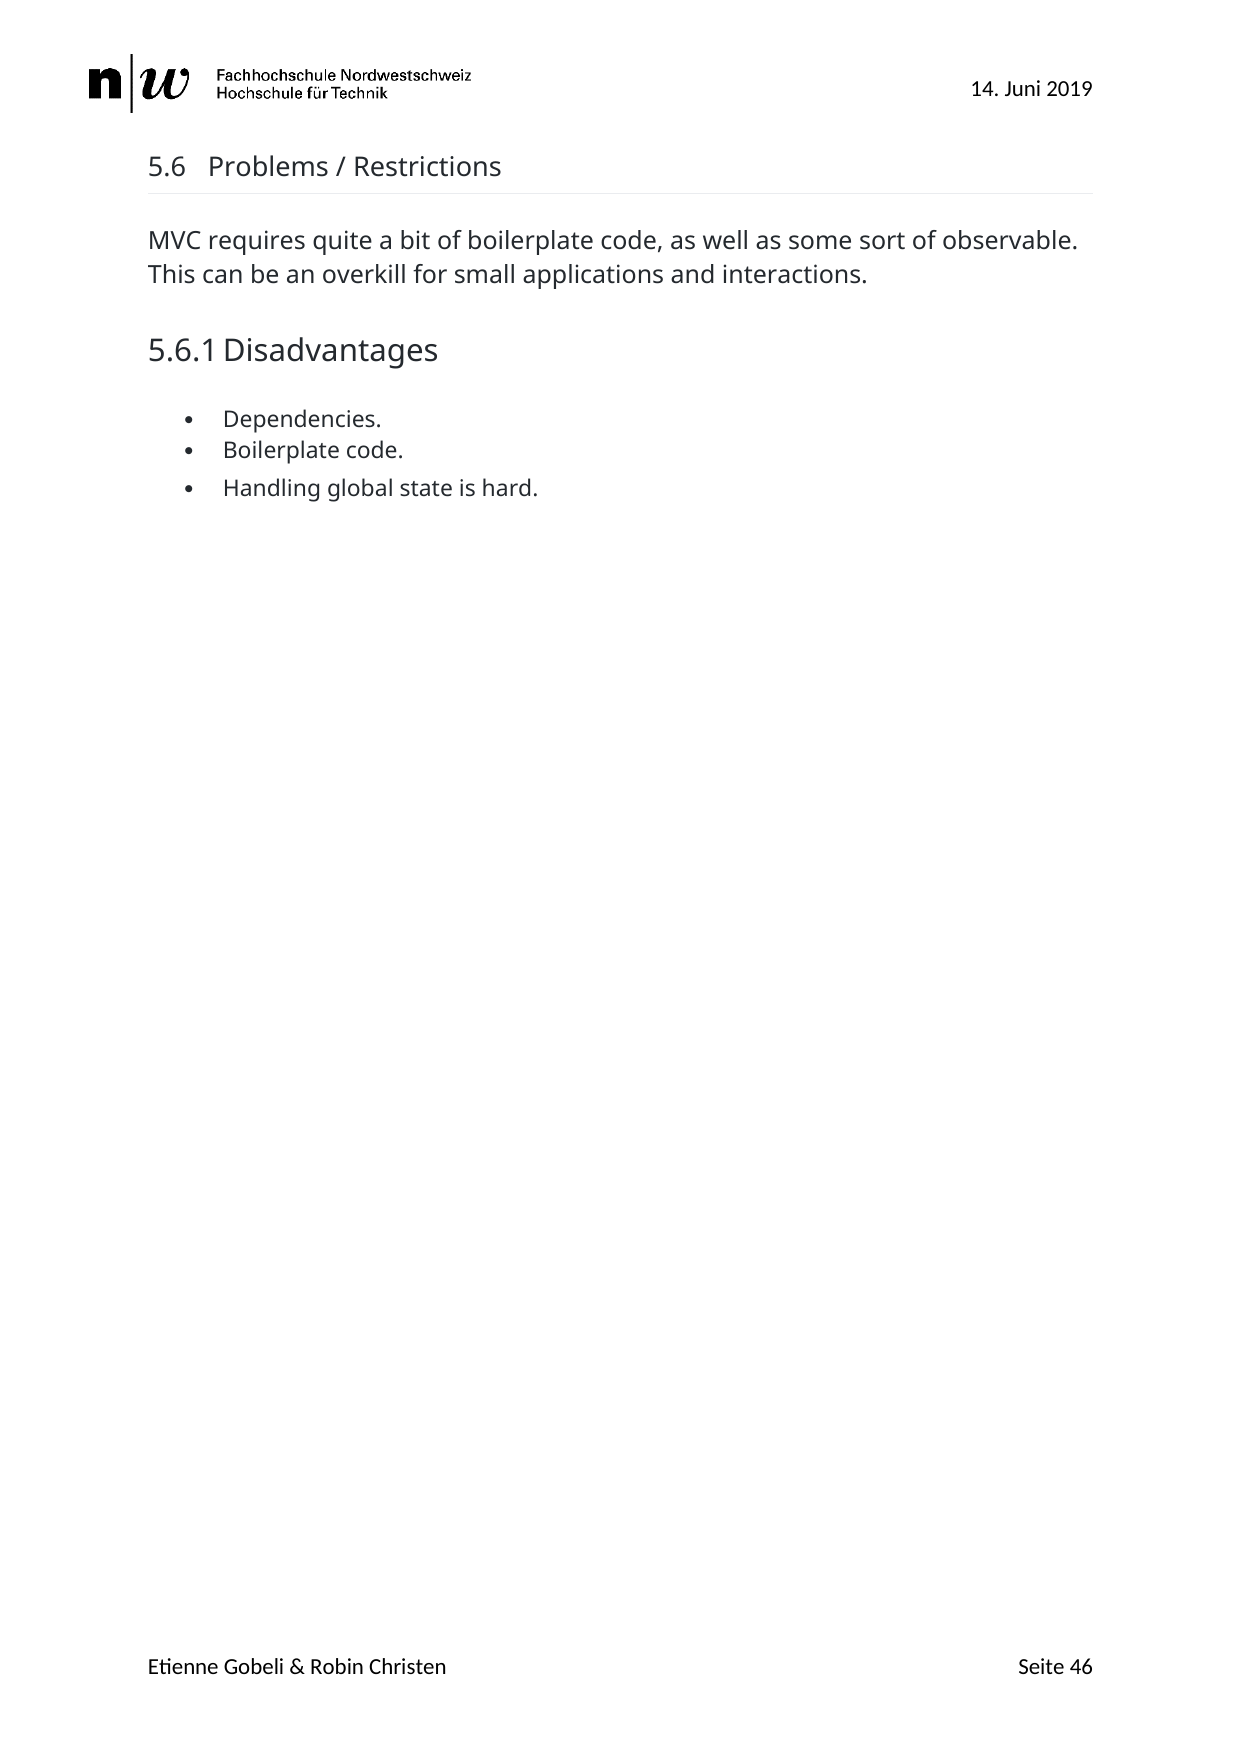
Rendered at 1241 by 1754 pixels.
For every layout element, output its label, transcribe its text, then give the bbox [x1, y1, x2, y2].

list Handling global state is hard. [185, 472, 1093, 503]
text MVC requires quite a bit of boilerplate code, as well as some sort of observable. This can be an overkill for small applications and interactions. [148, 222, 1093, 290]
subtitle Disadvantages [148, 328, 1093, 371]
picture [89, 54, 471, 113]
list Boilerplate code. [185, 434, 1093, 466]
subtitle Problems / Restrictions [148, 148, 1093, 193]
list Dependencies. [185, 403, 1093, 434]
